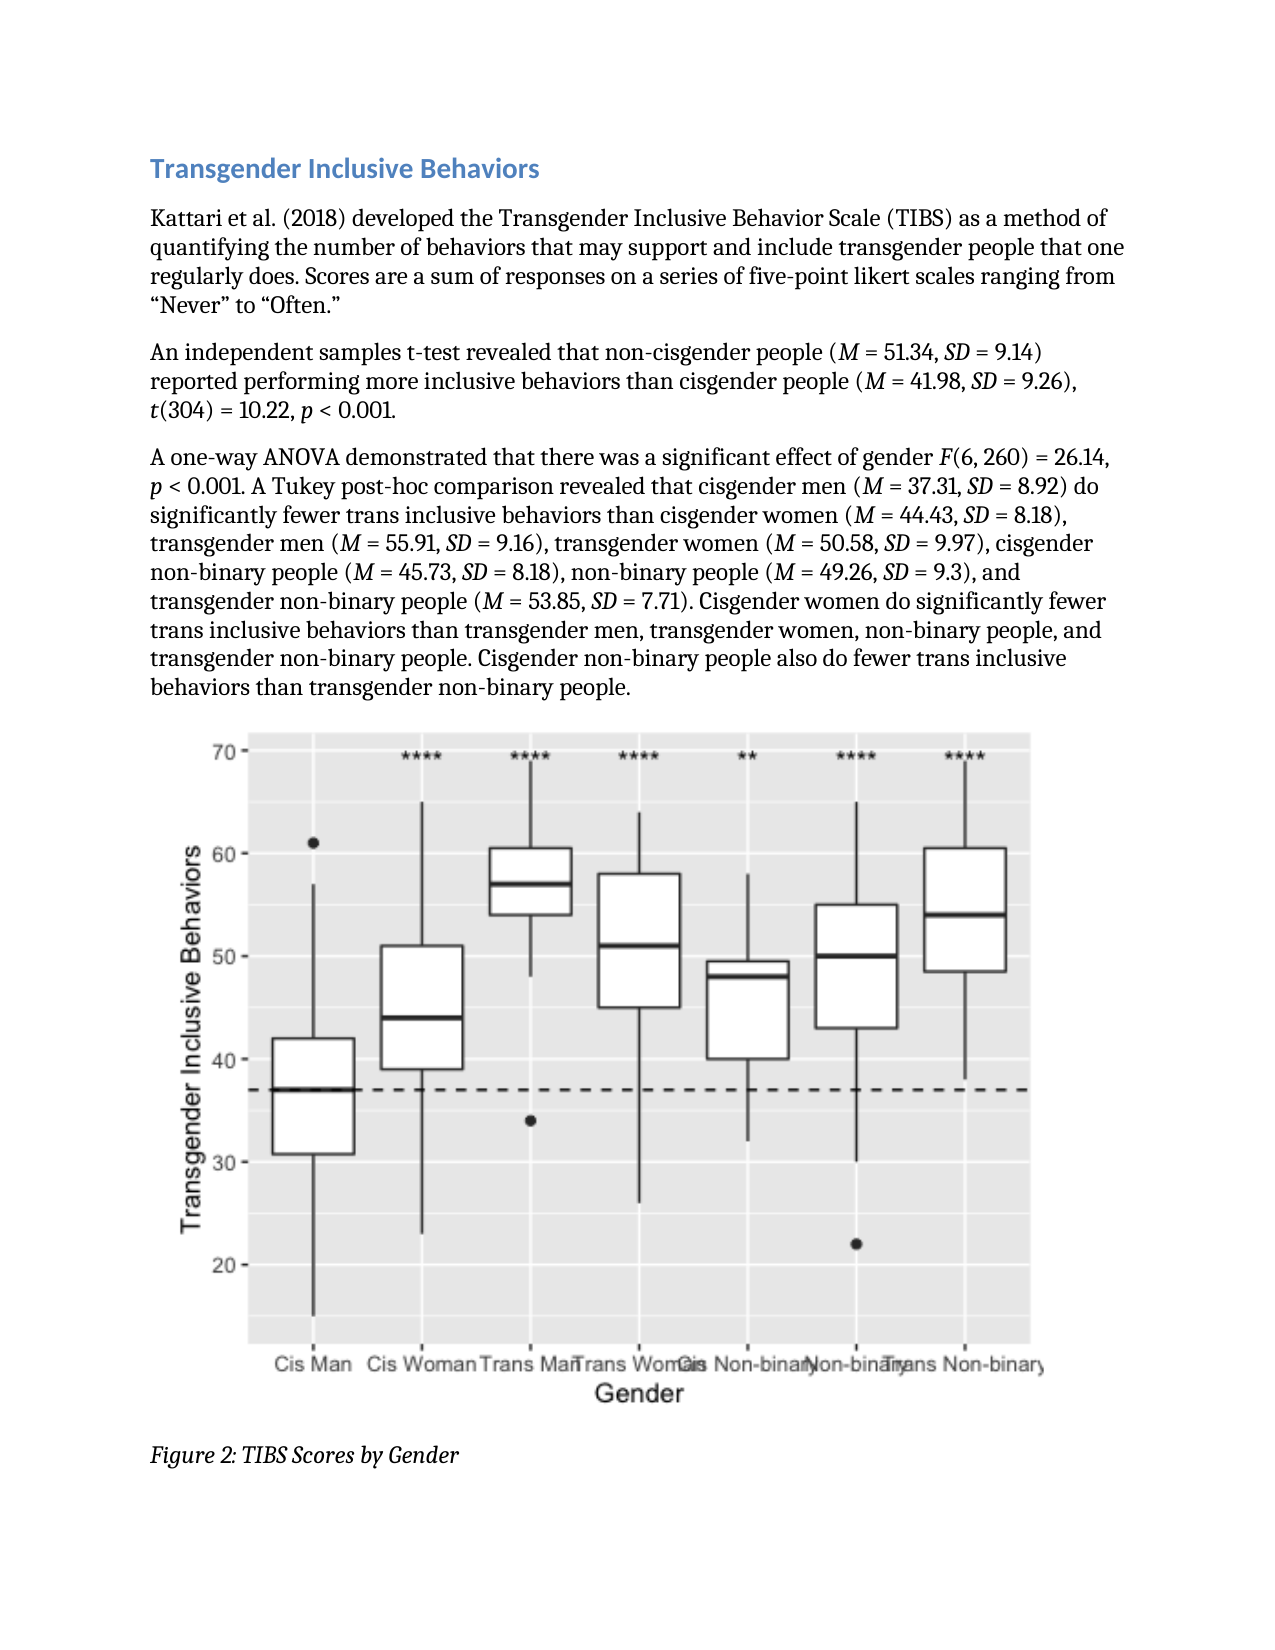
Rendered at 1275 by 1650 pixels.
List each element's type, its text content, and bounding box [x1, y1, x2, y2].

text A one-way ANOVA demonstrated that there was a significant effect of gender F(6, 260) = 26.14, p < 0.001. A Tukey post-hoc comparison revealed that cisgender men (M = 37.31, SD = 8.92) do significantly fewer trans inclusive behaviors than cisgender women (M = 44.43, SD = 8.18), transgender men (M = 55.91, SD = 9.16), transgender women (M = 50.58, SD = 9.97), cisgender non-binary people (M = 45.73, SD = 8.18), non-binary people (M = 49.26, SD = 9.3), and transgender non-binary people (M = 53.85, SD = 7.71). Cisgender women do significantly fewer trans inclusive behaviors than transgender men, transgender women, non-binary people, and transgender non-binary people. Cisgender non-binary people also do fewer trans inclusive behaviors than transgender non-binary people. [150, 443, 1125, 702]
subtitle Transgender Inclusive Behaviors [150, 150, 1125, 186]
picture [168, 720, 1044, 1421]
text An independent samples t-test revealed that non-cisgender people (M = 51.34, SD = 9.14) reported performing more inclusive behaviors than cisgender people (M = 41.98, SD = 9.26), t(304) = 10.22, p < 0.001. [150, 338, 1125, 424]
text Figure 2: TIBS Scores by Gender [150, 1441, 1125, 1470]
text Kattari et al. (2018) developed the Transgender Inclusive Behavior Scale (TIBS) as a method of quantifying the number of behaviors that may support and include transgender people that one regularly does. Scores are a sum of responses on a series of five-point likert scales ranging from “Never” to “Often.” [150, 204, 1125, 319]
